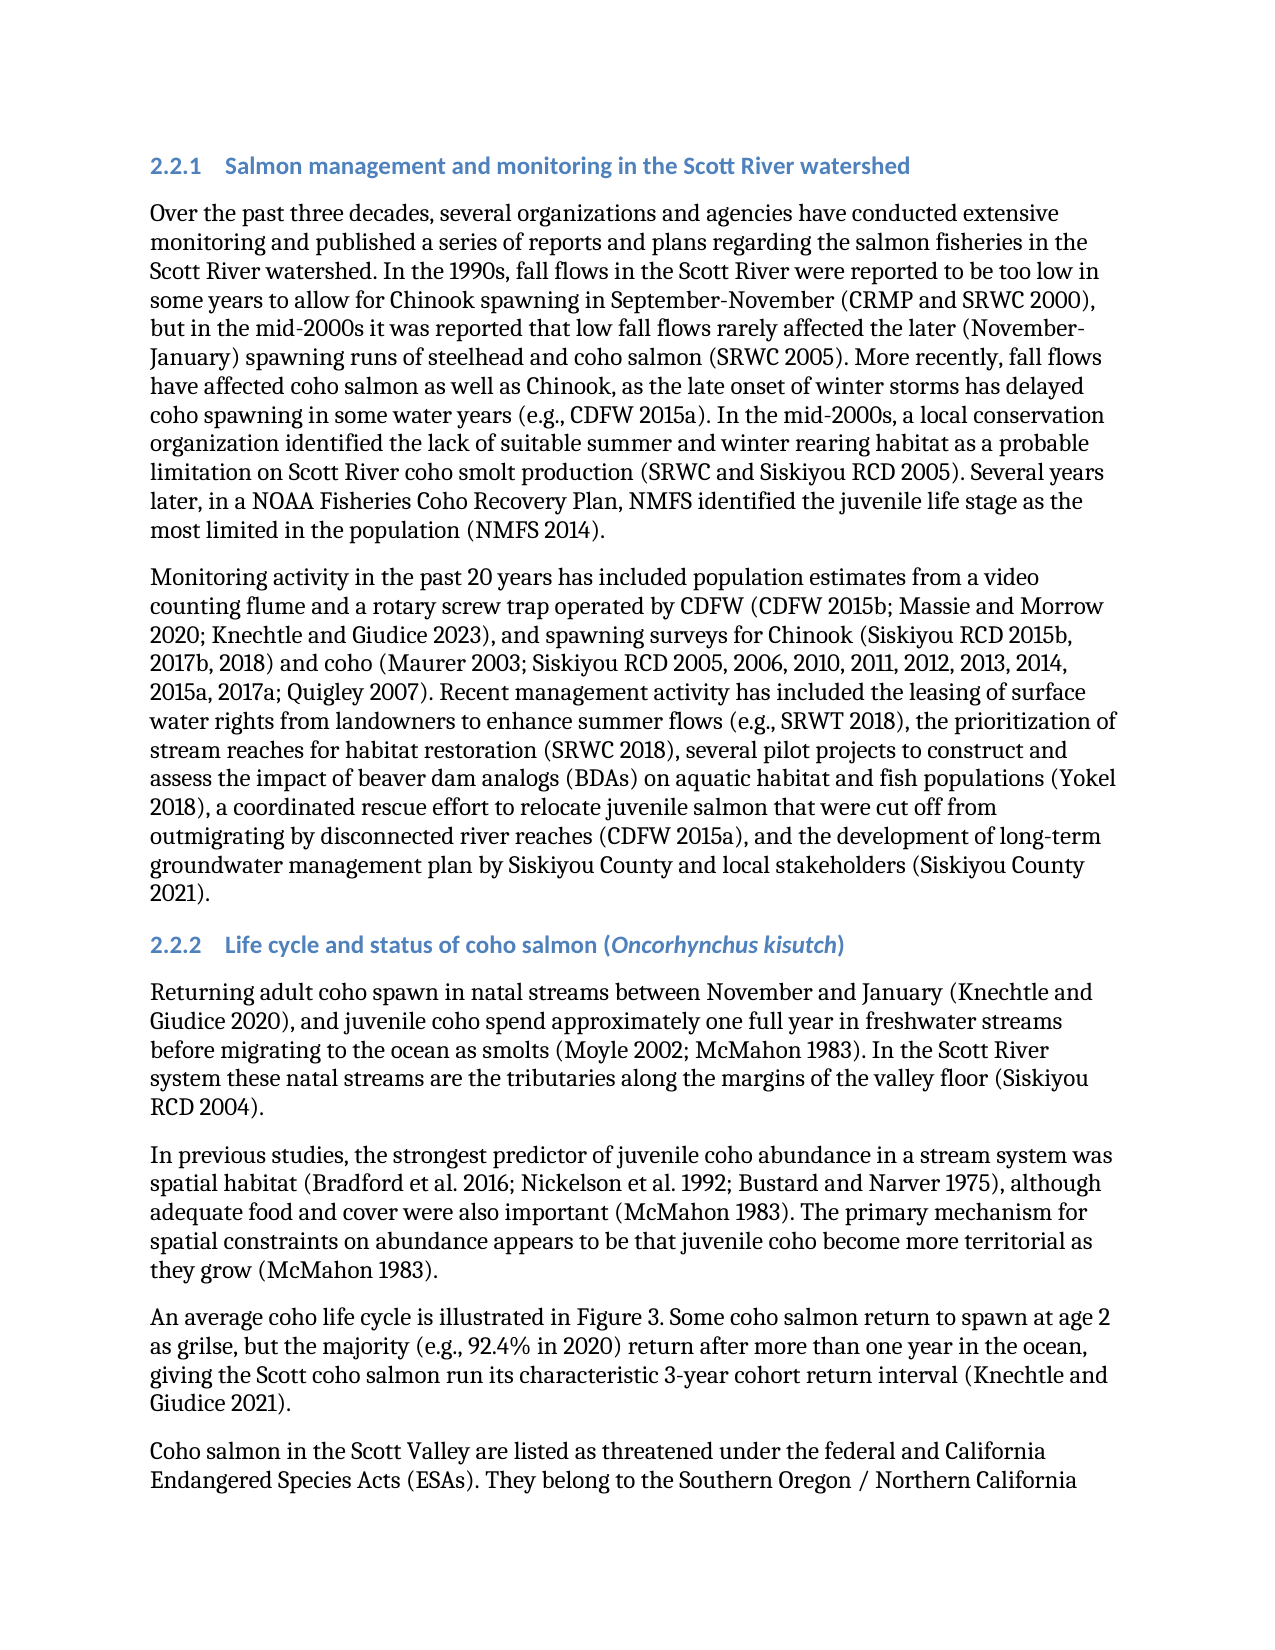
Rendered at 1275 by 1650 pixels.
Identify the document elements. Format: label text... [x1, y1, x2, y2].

text Returning adult coho spawn in natal streams between November and January (Knechtle and Giudice 2020), and juvenile coho spend approximately one full year in freshwater streams before migrating to the ocean as smolts (Moyle 2002; McMahon 1983). In the Scott River system these natal streams are the tributaries along the margins of the valley floor (Siskiyou RCD 2004). [150, 978, 1125, 1122]
text An average coho life cycle is illustrated in Figure 3. Some coho salmon return to spawn at age 2 as grilse, but the majority (e.g., 92.4% in 2020) return after more than one year in the ocean, giving the Scott coho salmon run its characteristic 3-year cohort return interval (Knechtle and Giudice 2021). [150, 1303, 1125, 1418]
text In previous studies, the strongest predictor of juvenile coho abundance in a stream system was spatial habitat (Bradford et al. 2016; Nickelson et al. 1992; Bustard and Narver 1975), although adequate food and cover were also important (McMahon 1983). The primary mechanism for spatial constraints on abundance appears to be that juvenile coho become more territorial as they grow (McMahon 1983). [150, 1141, 1125, 1284]
text Over the past three decades, several organizations and agencies have conducted extensive monitoring and published a series of reports and plans regarding the salmon fisheries in the Scott River watershed. In the 1990s, fall flows in the Scott River were reported to be too low in some years to allow for Chinook spawning in September-November (CRMP and SRWC 2000), but in the mid-2000s it was reported that low fall flows rarely affected the later (November-January) spawning runs of steelhead and coho salmon (SRWC 2005). More recently, fall flows have affected coho salmon as well as Chinook, as the late onset of winter storms has delayed coho spawning in some water years (e.g., CDFW 2015a). In the mid-2000s, a local conservation organization identified the lack of suitable summer and winter rearing habitat as a probable limitation on Scott River coho smolt production (SRWC and Siskiyou RCD 2005). Several years later, in a NOAA Fisheries Coho Recovery Plan, NMFS identified the juvenile life stage as the most limited in the population (NMFS 2014). [150, 199, 1125, 544]
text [150, 1437, 1125, 1494]
text Monitoring activity in the past 20 years has included population estimates from a video counting flume and a rotary screw trap operated by CDFW (CDFW 2015b; Massie and Morrow 2020; Knechtle and Giudice 2023), and spawning surveys for Chinook (Siskiyou RCD 2015b, 2017b, 2018) and coho (Maurer 2003; Siskiyou RCD 2005, 2006, 2010, 2011, 2012, 2013, 2014, 2015a, 2017a; Quigley 2007). Recent management activity has included the leasing of surface water rights from landowners to enhance summer flows (e.g., SRWT 2018), the prioritization of stream reaches for habitat restoration (SRWC 2018), several pilot projects to construct and assess the impact of beaver dam analogs (BDAs) on aquatic habitat and fish populations (Yokel 2018), a coordinated rescue effort to relocate juvenile salmon that were cut off from outmigrating by disconnected river reaches (CDFW 2015a), and the development of long-term groundwater management plan by Siskiyou County and local stakeholders (Siskiyou County 2021). [150, 563, 1125, 908]
subtitle 2.2.1 Salmon management and monitoring in the Scott River watershed [150, 150, 1125, 181]
subtitle 2.2.2 Life cycle and status of coho salmon (Oncorhynchus kisutch) [150, 929, 1125, 959]
